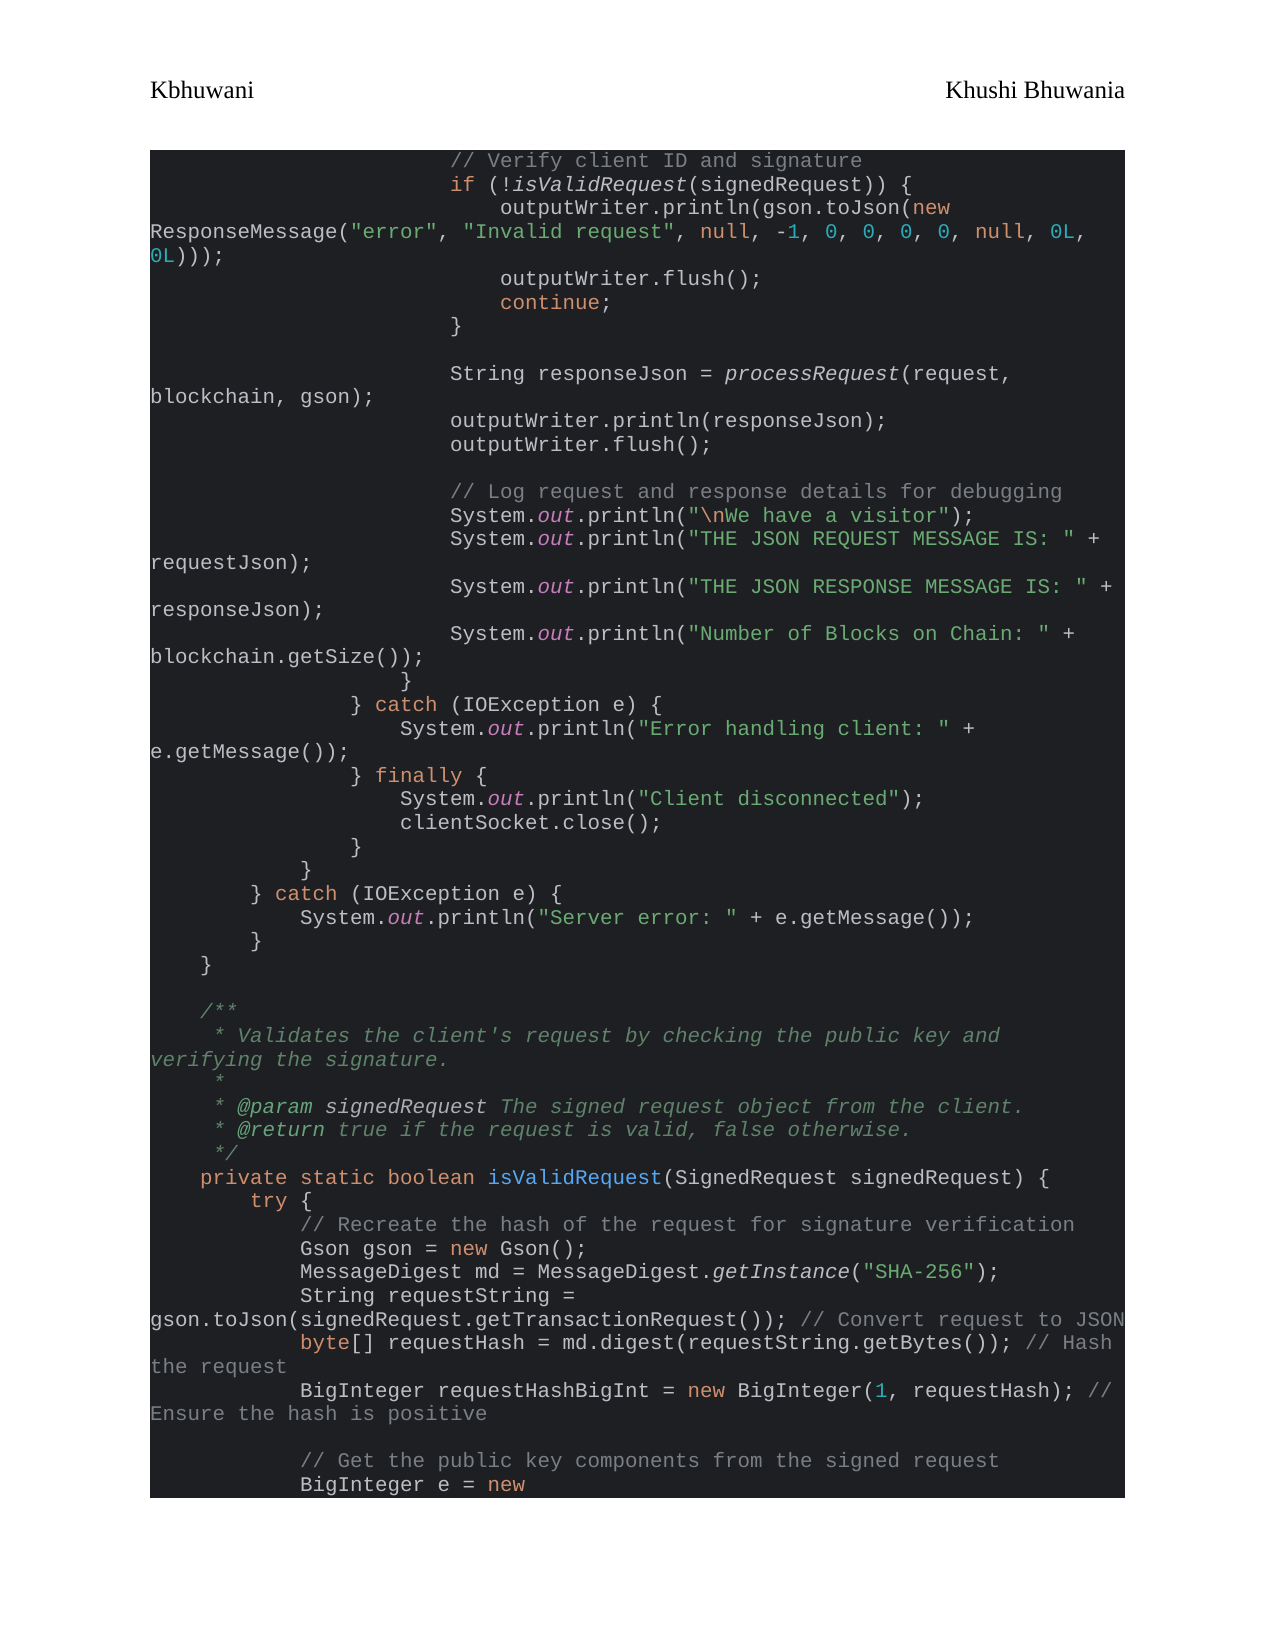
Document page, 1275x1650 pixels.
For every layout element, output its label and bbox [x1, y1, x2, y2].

text [150, 150, 1125, 1498]
